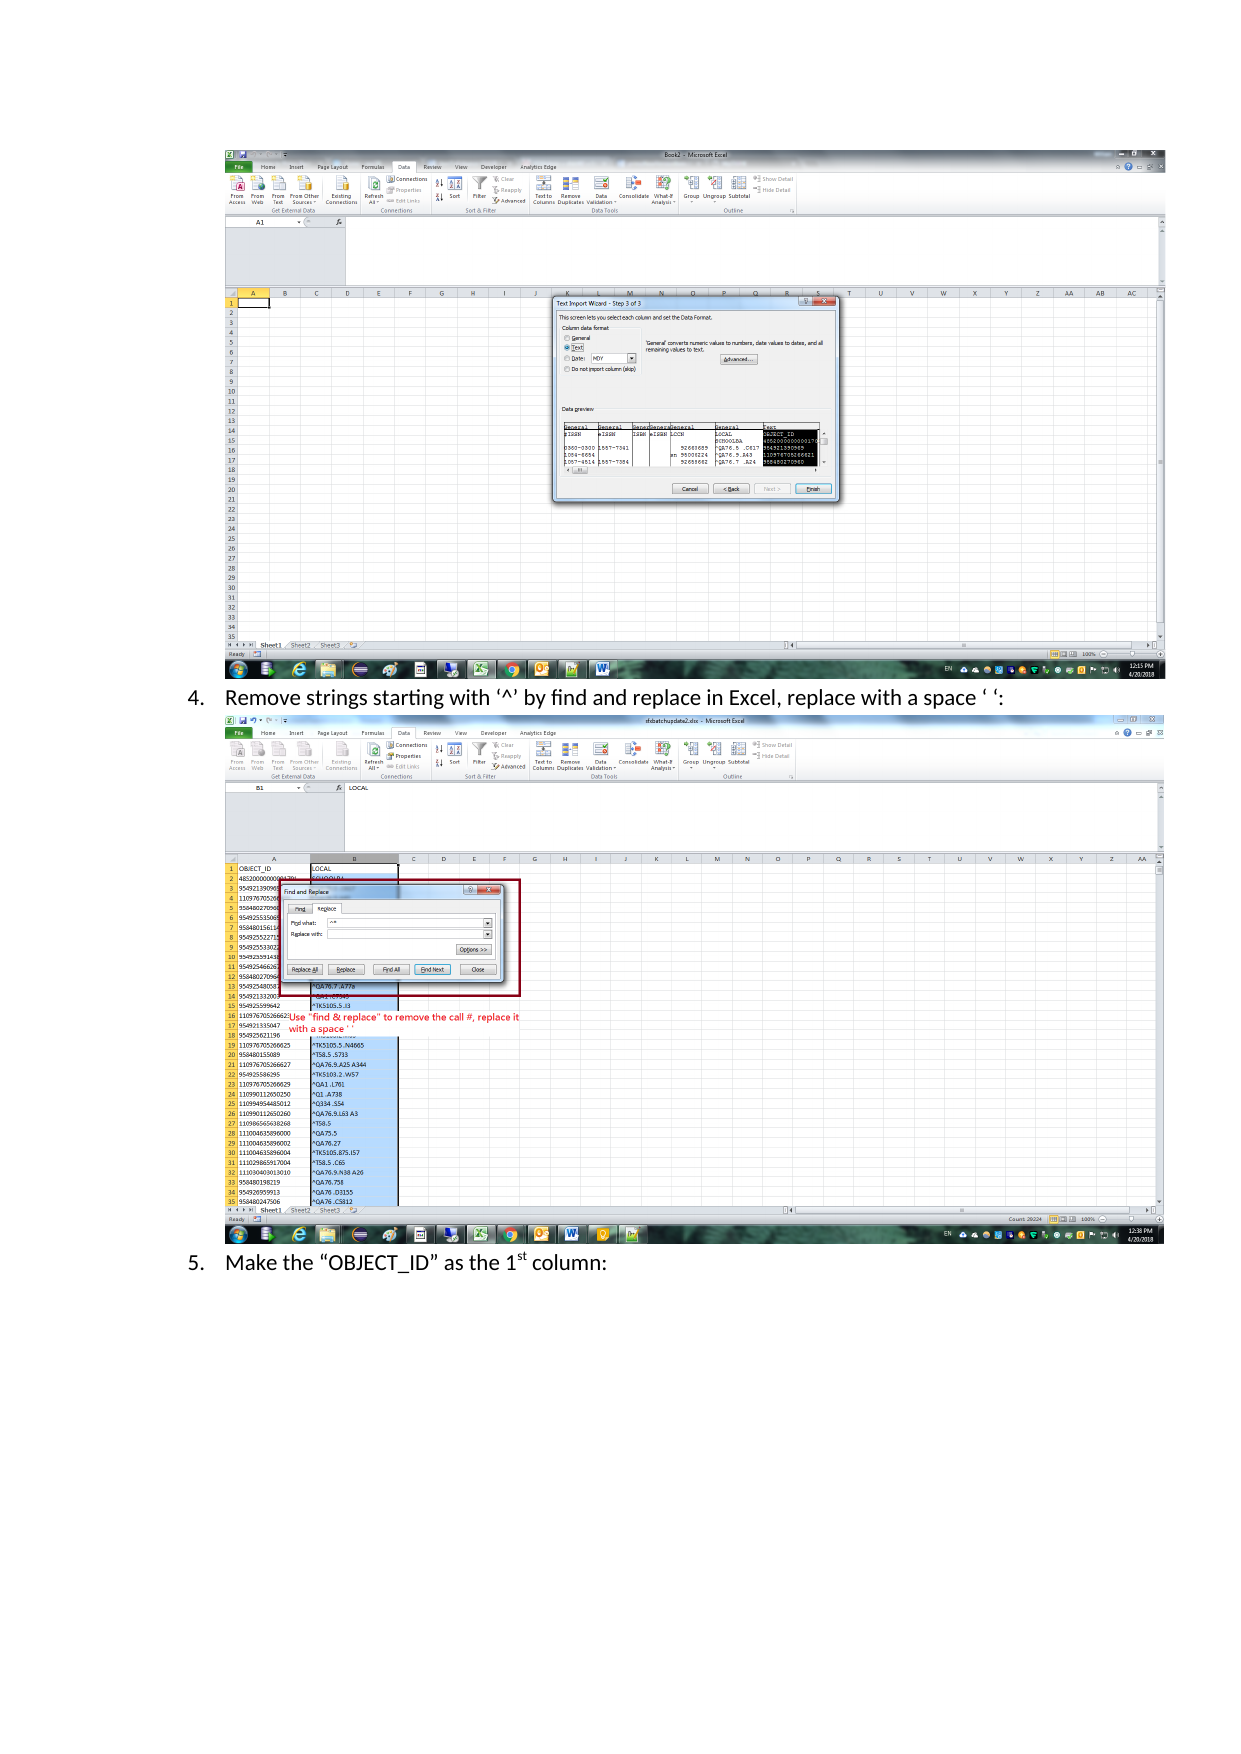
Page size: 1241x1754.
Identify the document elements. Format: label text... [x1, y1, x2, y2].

picture [225, 715, 1164, 1244]
list Remove strings starting with ‘^’ by find and replace in Excel, replace with a space ‘ ‘: [187, 683, 1090, 711]
picture [225, 150, 1166, 679]
list Make the “OBJECT_ID” as the 1st column: [187, 1248, 1090, 1276]
